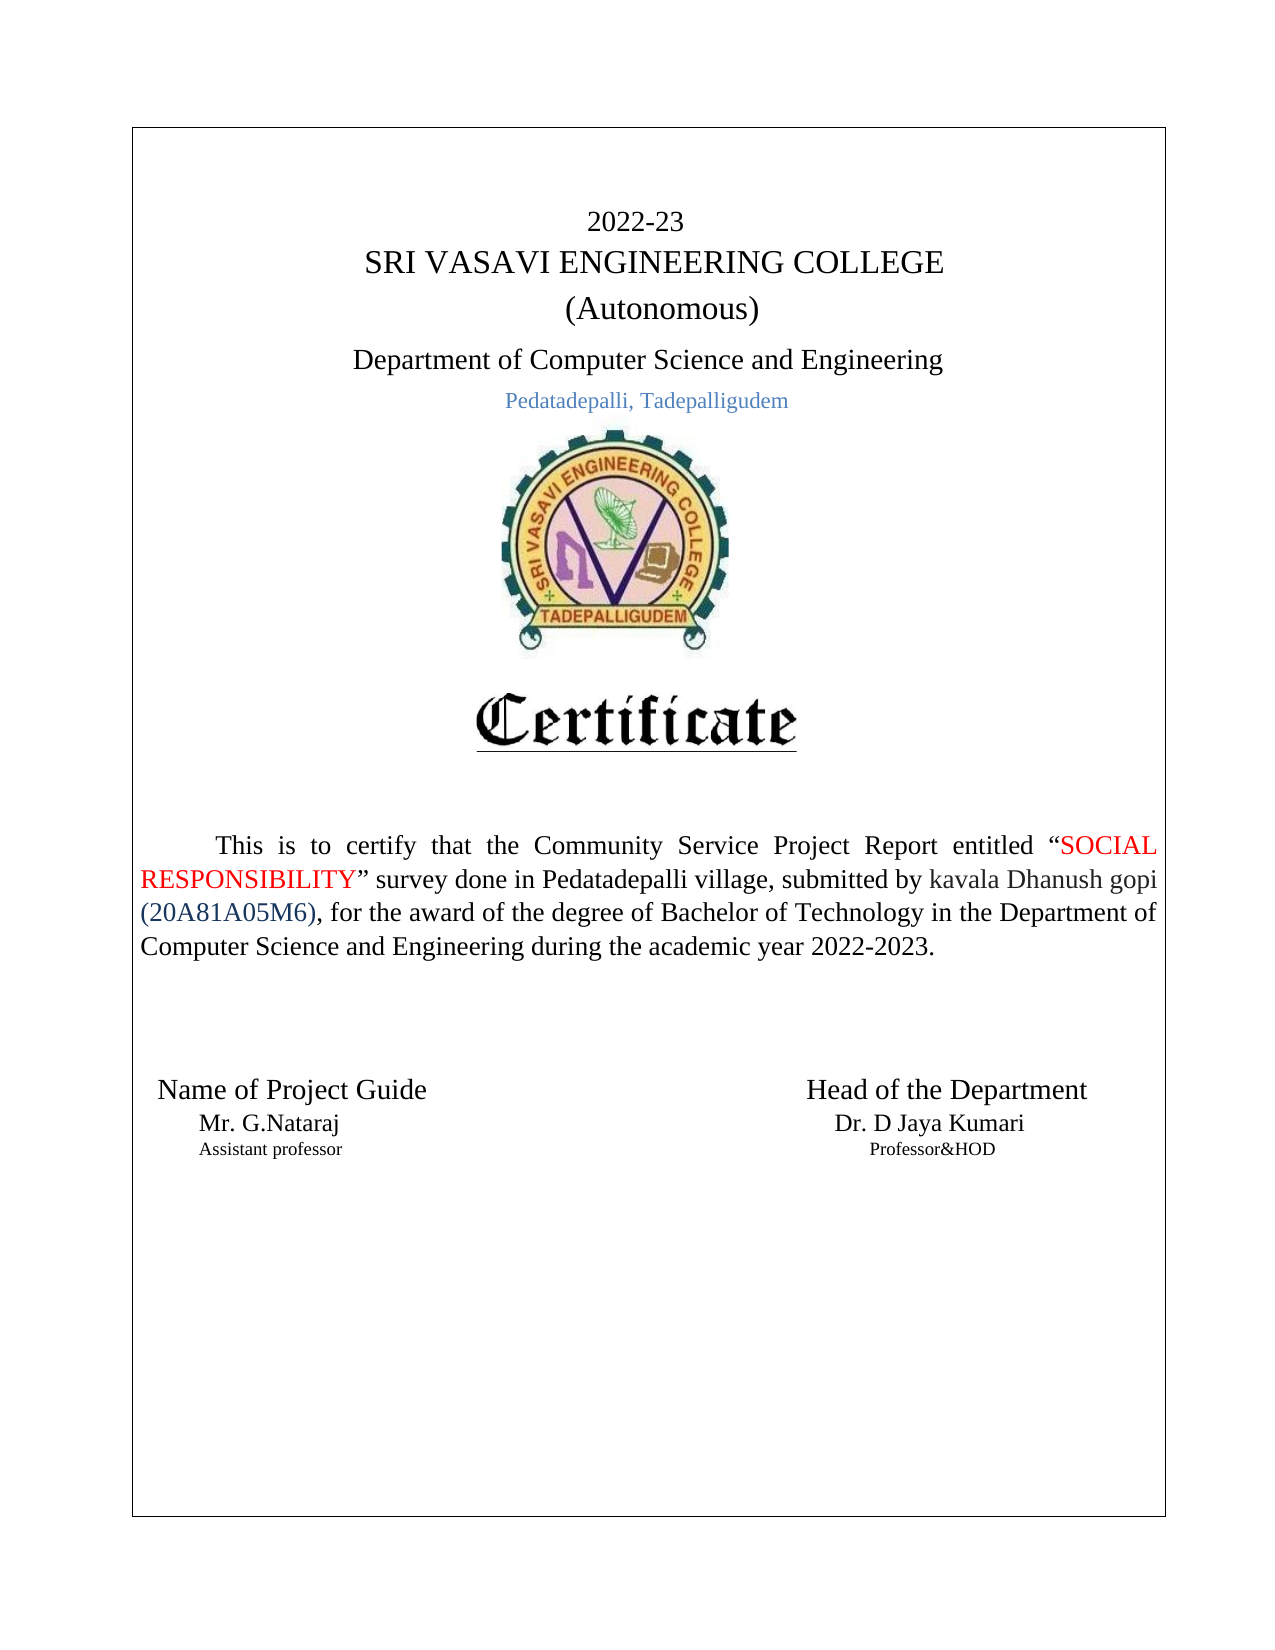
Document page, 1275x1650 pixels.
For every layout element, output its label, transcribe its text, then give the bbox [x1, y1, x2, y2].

table_header Head of the Department [617, 1074, 1108, 1108]
table_cell Dr. D Jaya Kumari [617, 1108, 1108, 1139]
picture [476, 693, 797, 752]
table_header Name of Project Guide [136, 1074, 617, 1108]
table_cell Assistant professor [136, 1139, 617, 1161]
text Department of Computer Science and Engineering [353, 342, 1169, 375]
text This is to certify that the Community Service Project Report entitled “SOCIAL RESPONSIBILITY” survey done in Pedatadepalli village, submitted by kavala Dhanush gopi (20A81A05M6), for the award of the degree of Bachelor of Technology in the Department of Computer Science and Engineering during the academic year 2022-2023. [140, 829, 1158, 961]
picture [501, 415, 729, 660]
text Pedatadepalli, Tadepalligudem [217, 387, 1077, 413]
table_cell Professor&HOD [617, 1139, 1108, 1161]
text (Autonomous) [222, 288, 1102, 327]
table_cell Mr. G.Nataraj [136, 1108, 617, 1139]
text SRI VASAVI ENGINEERING COLLEGE [364, 243, 1169, 281]
text 2022-23 [193, 204, 1077, 237]
